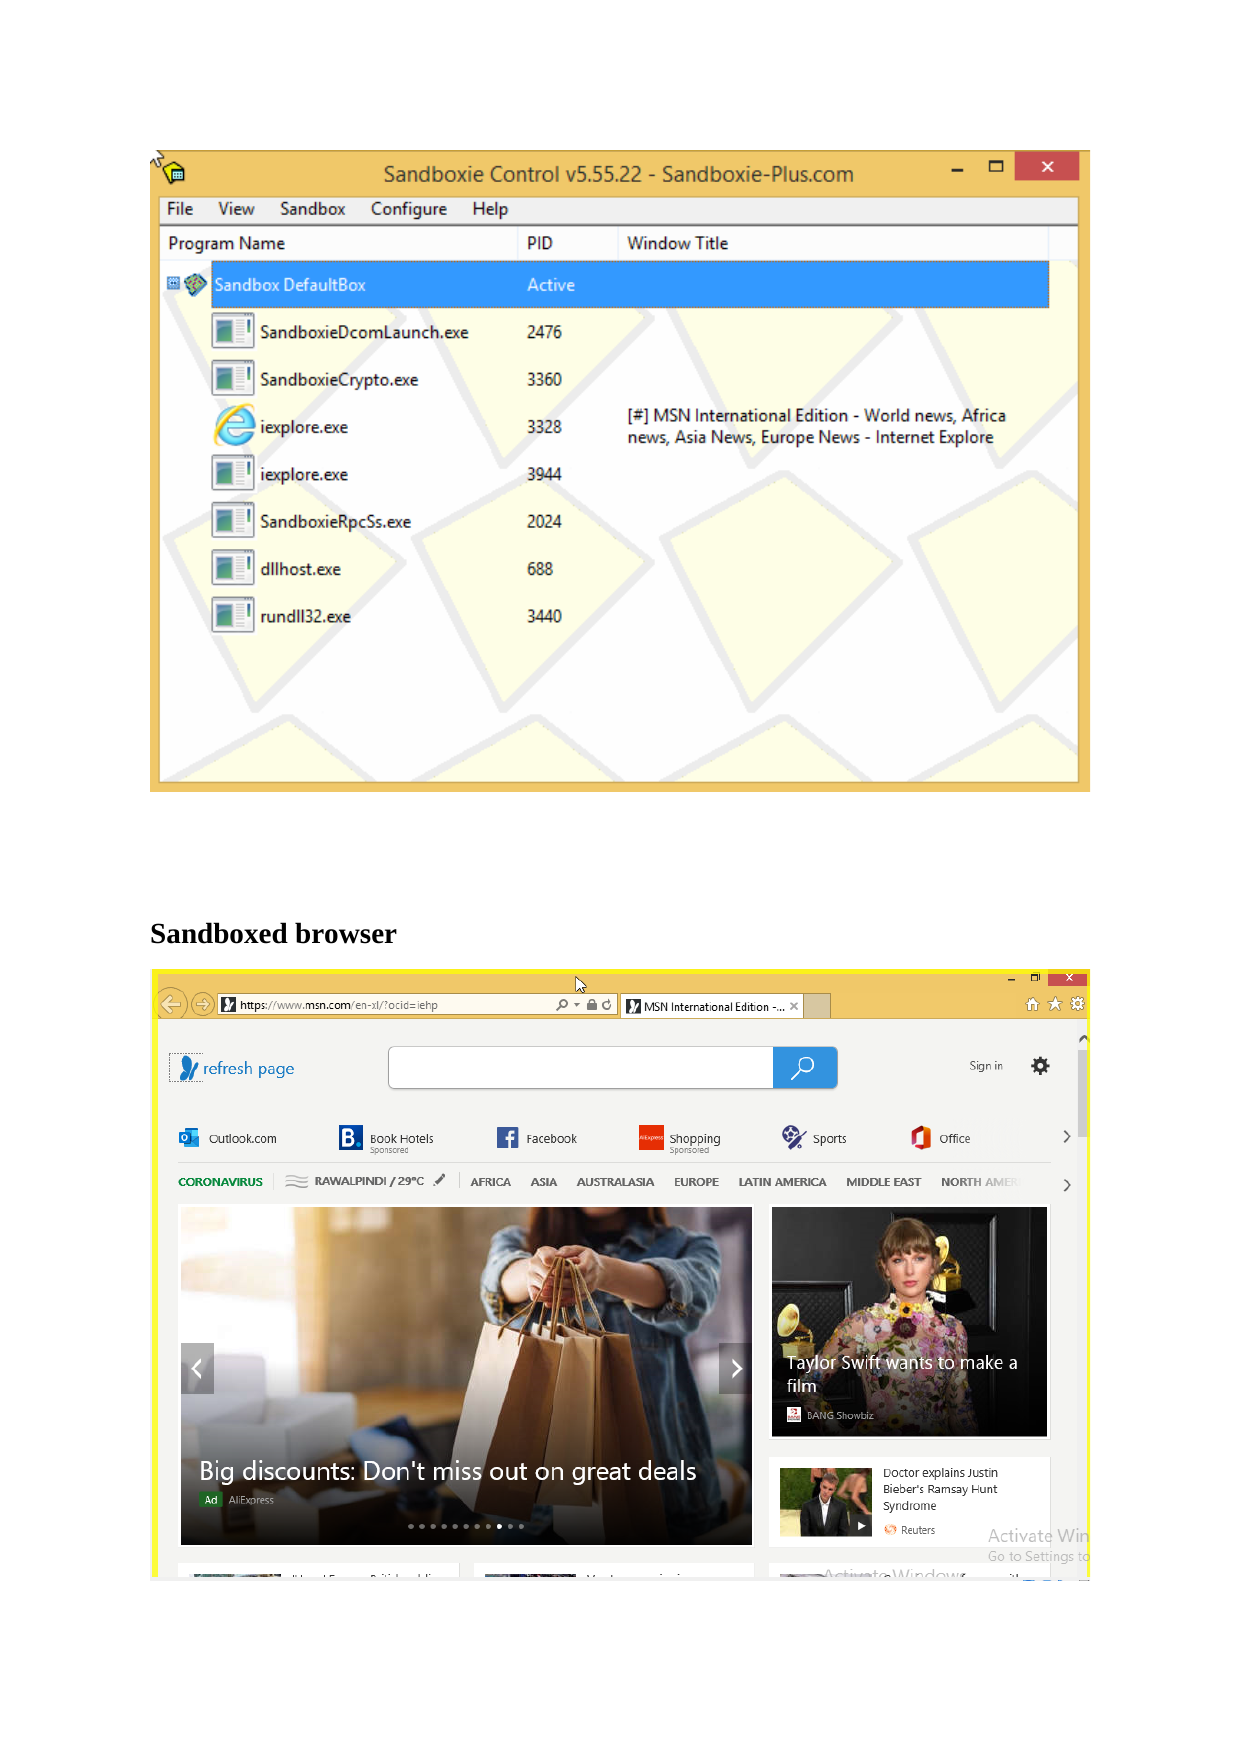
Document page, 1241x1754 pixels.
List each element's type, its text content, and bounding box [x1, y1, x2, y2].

picture [150, 969, 1091, 1581]
picture [150, 150, 1091, 792]
text Sandboxed browser [150, 916, 1090, 950]
